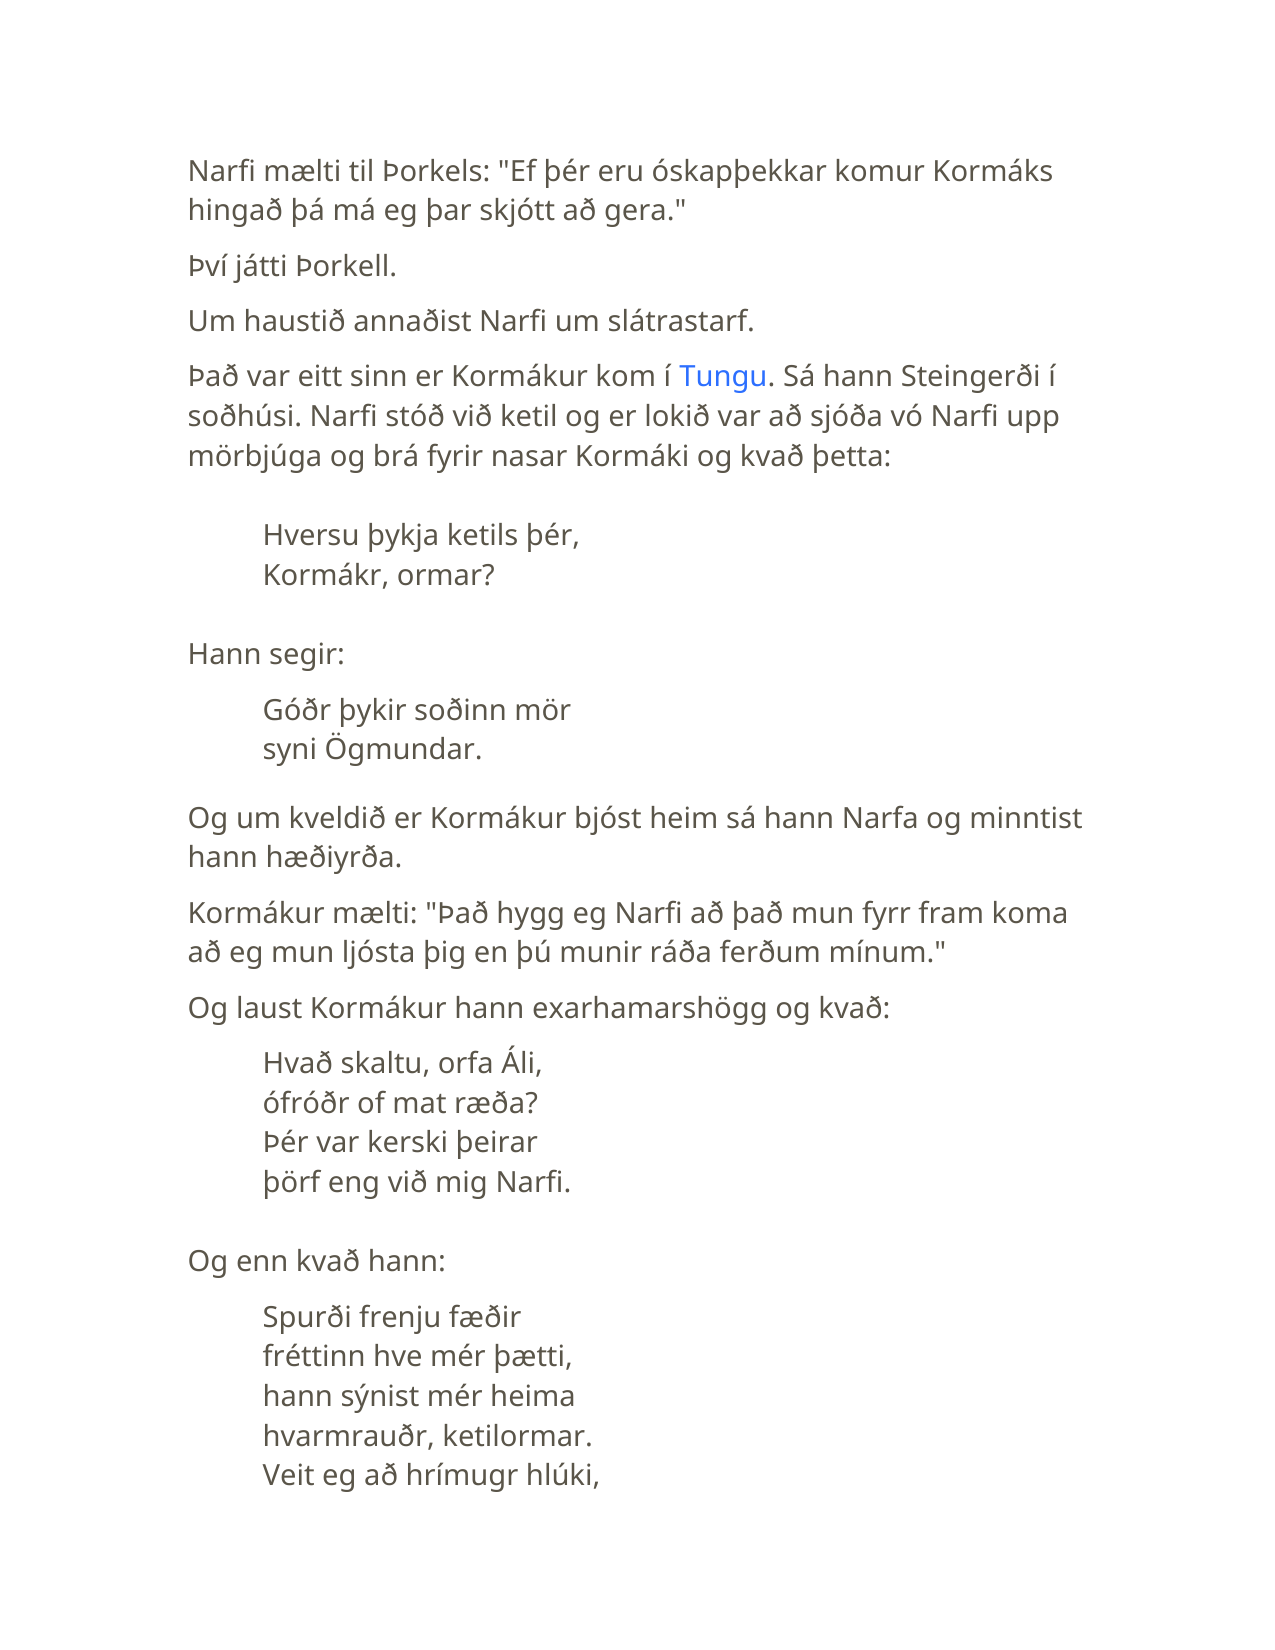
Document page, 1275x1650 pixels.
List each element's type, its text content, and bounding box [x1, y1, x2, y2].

text hann sýnist mér heima [262, 1375, 1087, 1415]
text Það var eitt sinn er Kormákur kom í Tungu. Sá hann Steingerði í soðhúsi. Narfi stóð við ketil og er lokið var að sjóða vó Narfi upp mörbjúga og brá fyrir nasar Kormáki og kvað þetta: [187, 356, 1087, 475]
text Því játti Þorkell. [187, 245, 1087, 285]
text þörf eng við mig Narfi. [262, 1161, 1087, 1201]
text Hvað skaltu, orfa Áli, [262, 1042, 1087, 1082]
text Hversu þykja ketils þér, [262, 514, 1087, 554]
text Góðr þykir soðinn mör [262, 689, 1087, 728]
text Kormákr, ormar? [262, 554, 1087, 594]
text Um haustið annaðist Narfi um slátrastarf. [187, 300, 1087, 340]
text Og um kveldið er Kormákur bjóst heim sá hann Narfa og minntist hann hæðiyrða. [187, 797, 1087, 876]
text Kormákur mælti: "Það hygg eg Narfi að það mun fyrr fram koma að eg mun ljósta þig en þú munir ráða ferðum mínum." [187, 892, 1087, 971]
text Hann segir: [187, 633, 1087, 673]
text Og laust Kormákur hann exarhamarshögg og kvað: [187, 987, 1087, 1027]
text Þér var kerski þeirar [262, 1122, 1087, 1161]
text hvarmrauðr, ketilormar. [262, 1415, 1087, 1455]
text syni Ögmundar. [262, 728, 1087, 768]
text Spurði frenju fæðir [262, 1296, 1087, 1336]
text Og enn kvað hann: [187, 1241, 1087, 1280]
text Veit eg að hrímugr hlúki, [262, 1455, 1087, 1494]
text ófróðr of mat ræða? [262, 1082, 1087, 1122]
text fréttinn hve mér þætti, [262, 1336, 1087, 1375]
text Narfi mælti til Þorkels: "Ef þér eru óskapþekkar komur Kormáks hingað þá má eg þar skjótt að gera." [187, 150, 1087, 229]
